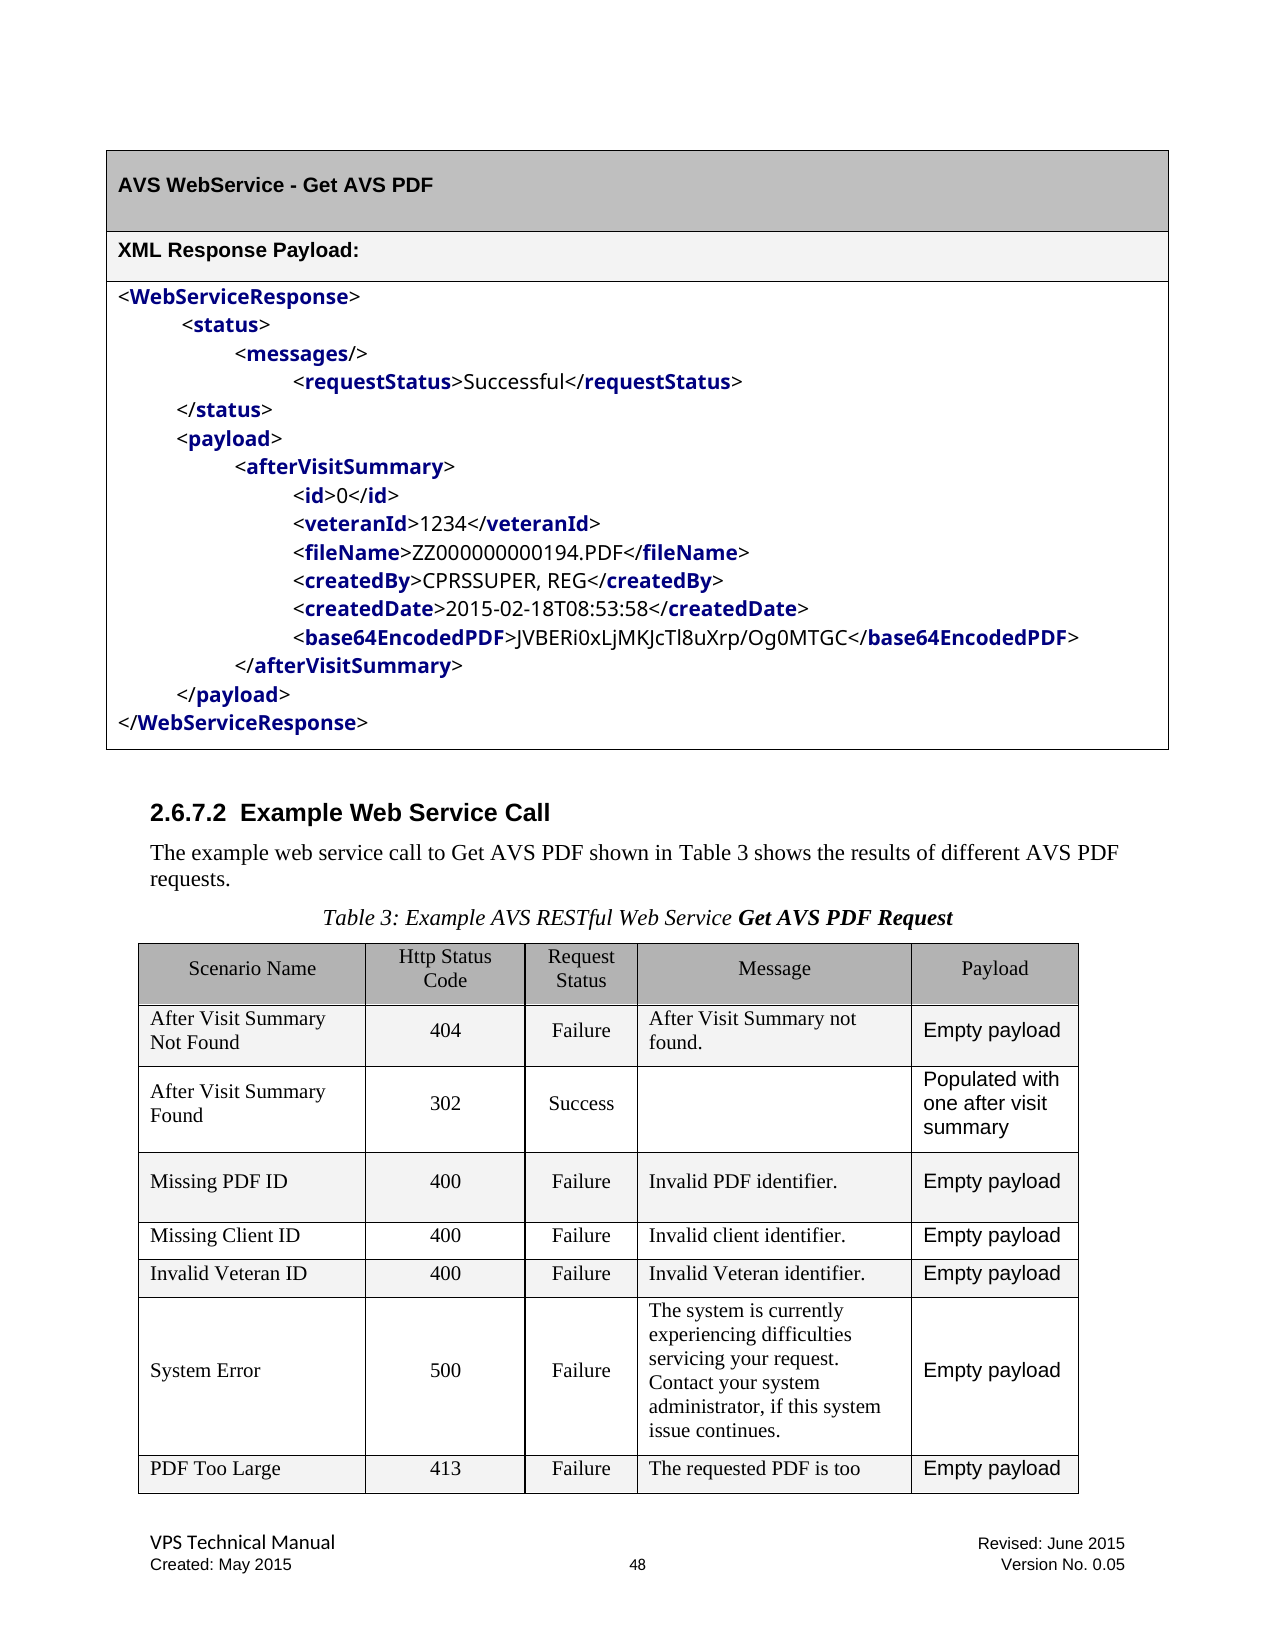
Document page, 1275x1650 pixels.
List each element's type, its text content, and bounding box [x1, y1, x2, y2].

table_cell Empty payload [912, 1298, 1078, 1455]
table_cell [139, 1456, 365, 1492]
table_cell Failure [526, 1260, 637, 1297]
table_cell After Visit Summary Not Found [139, 1006, 365, 1066]
table_cell 404 [366, 1006, 524, 1066]
table_cell <WebServiceResponse> <status> <messages/> <requestStatus>Successful</requestStatus> </status> <payload> <afterVisitSummary> <id>0</id> <veteranId>1234</veteranId> <fileName>ZZ000000000194.PDF</fileName> <createdBy>CPRSSUPER, REG</createdBy> <createdDate>2015-02-18T08:53:58</createdDate> <base64EncodedPDF>JVBERi0xLjMKJcTl8uXrp/Og0MTGC</base64EncodedPDF> </afterVisitSummary> </payload> </WebServiceResponse> [107, 282, 1168, 749]
table_cell 302 [366, 1067, 524, 1152]
table_cell Missing Client ID [139, 1223, 365, 1259]
table_header Payload [912, 944, 1078, 1004]
table_cell Populated with one after visit summary [912, 1067, 1078, 1152]
table_cell Missing PDF ID [139, 1153, 365, 1222]
table_cell Empty payload [912, 1456, 1078, 1492]
table_cell 400 [366, 1153, 524, 1222]
table_cell Failure [526, 1456, 637, 1492]
table_cell 500 [366, 1298, 524, 1455]
table_cell Empty payload [912, 1153, 1078, 1222]
table_cell Invalid Veteran ID [139, 1260, 365, 1297]
subtitle Example Web Service Call [150, 797, 1125, 826]
table_header Http Status Code [366, 944, 524, 1004]
table_cell Empty payload [912, 1006, 1078, 1066]
table_cell The system is currently experiencing difficulties servicing your request. Contact your system administrator, if this system issue continues. [638, 1298, 911, 1455]
table_cell 400 [366, 1223, 524, 1259]
table_cell XML Response Payload: [107, 232, 1168, 281]
table_cell 413 [366, 1456, 524, 1492]
table_cell After Visit Summary not found. [638, 1006, 911, 1066]
table_cell Invalid PDF identifier. [638, 1153, 911, 1222]
table_cell Failure [526, 1298, 637, 1455]
table_header AVS WebService - Get AVS PDF [107, 151, 1168, 231]
table_cell Failure [526, 1006, 637, 1066]
table_cell Failure [526, 1153, 637, 1222]
table_cell Empty payload [912, 1223, 1078, 1259]
table_cell 400 [366, 1260, 524, 1297]
table_cell Invalid client identifier. [638, 1223, 911, 1259]
table_cell After Visit Summary Found [139, 1067, 365, 1152]
table_header Message [638, 944, 911, 1004]
text The example web service call to Get AVS PDF shown in Table 3 shows the results of different AVS PDF requests. [150, 839, 1125, 891]
table_cell Invalid Veteran identifier. [638, 1260, 911, 1297]
table_header Request Status [526, 944, 637, 1004]
table_cell Empty payload [912, 1260, 1078, 1297]
table_cell System Error [139, 1298, 365, 1455]
table_cell Failure [526, 1223, 637, 1259]
table_cell [638, 1067, 911, 1152]
table_cell The requested PDF is too large to send. [638, 1456, 911, 1492]
table_header Scenario Name [139, 944, 365, 1004]
table_cell Success [526, 1067, 637, 1152]
